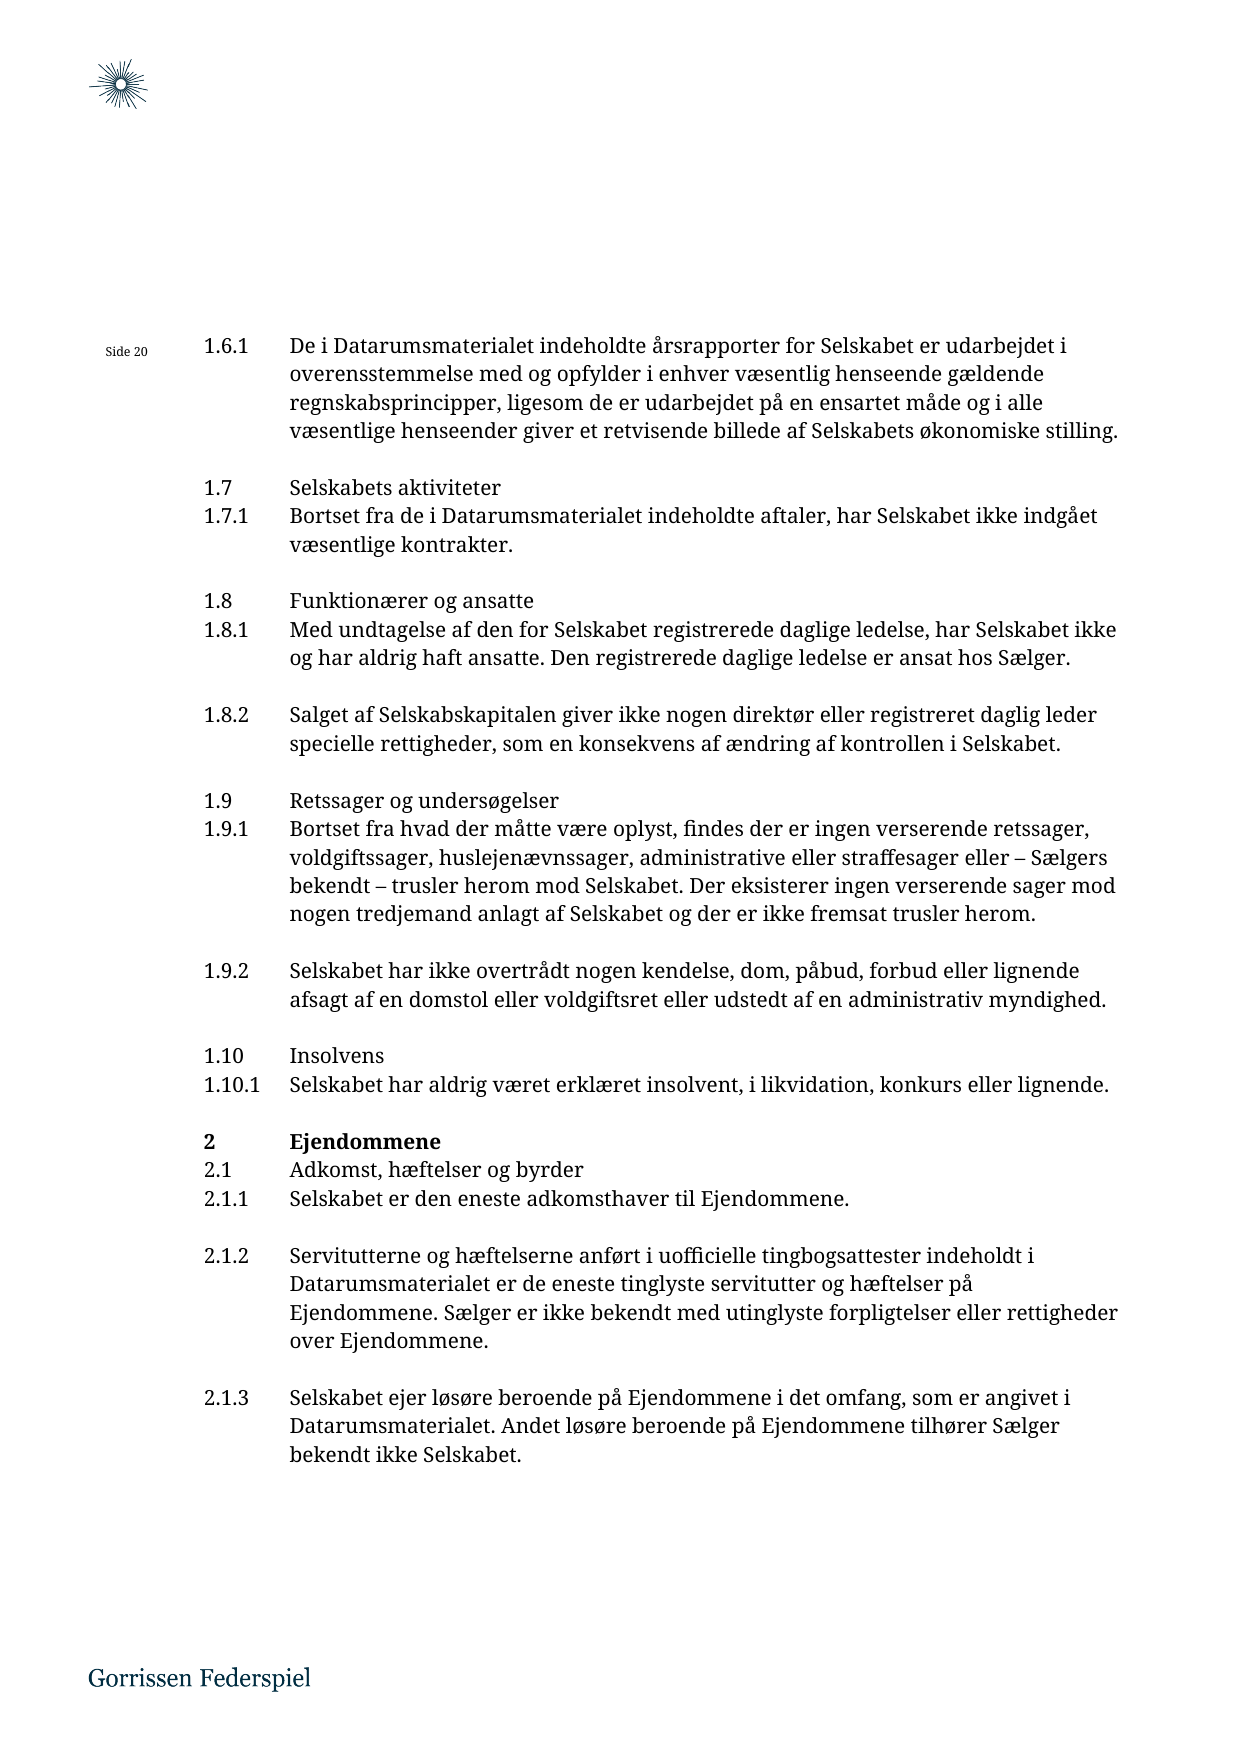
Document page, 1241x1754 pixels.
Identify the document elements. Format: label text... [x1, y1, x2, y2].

subtitle Selskabet er den eneste adkomsthaver til Ejendommene. [204, 1184, 1122, 1241]
subtitle Bortset fra hvad der måtte være oplyst, findes der er ingen verserende retssager, voldgiftssager, huslejenævnssager, administrative eller straffesager eller – Sælgers bekendt – trusler herom mod Selskabet. Der eksisterer ingen verserende sager mod nogen tredjemand anlagt af Selskabet og der er ikke fremsat trusler herom. [204, 814, 1122, 956]
picture [88, 59, 148, 109]
subtitle Servitutterne og hæftelserne anført i uofficielle tingbogsattester indeholdt i Datarumsmaterialet er de eneste tinglyste servitutter og hæftelser på Ejendommene. Sælger er ikke bekendt med utinglyste forpligtelser eller rettigheder over Ejendommene. [204, 1241, 1122, 1383]
subtitle Insolvens [204, 1042, 1122, 1070]
picture [88, 1667, 311, 1692]
subtitle Bortset fra de i Datarumsmaterialet indeholdte aftaler, har Selskabet ikke indgået væsentlige kontrakter. [204, 501, 1122, 587]
subtitle Adkomst, hæftelser og byrder [204, 1155, 1122, 1184]
subtitle Selskabet har aldrig været erklæret insolvent, i likvidation, konkurs eller lignende. [204, 1070, 1122, 1127]
subtitle Funktionærer og ansatte [204, 587, 1122, 615]
subtitle Med undtagelse af den for Selskabet registrerede daglige ledelse, har Selskabet ikke og har aldrig haft ansatte. Den registrerede daglige ledelse er ansat hos Sælger. [204, 615, 1122, 700]
text Selskabet ejer løsøre beroende på Ejendommene i det omfang, som er angivet i Datarumsmaterialet. Andet løsøre beroende på Ejendommene tilhører Sælger bekendt ikke Selskabet. [204, 1383, 1122, 1468]
subtitle Retssager og undersøgelser [204, 786, 1122, 814]
subtitle De i Datarumsmaterialet indeholdte årsrapporter for Selskabet er udarbejdet i overensstemmelse med og opfylder i enhver væsentlig henseende gældende regnskabsprincipper, ligesom de er udarbejdet på en ensartet måde og i alle væsentlige henseender giver et retvisende billede af Selskabets økonomiske stilling. [204, 331, 1122, 473]
subtitle Selskabets aktiviteter [204, 473, 1122, 501]
subtitle Salget af Selskabskapitalen giver ikke nogen direktør eller registreret daglig leder specielle rettigheder, som en konsekvens af ændring af kontrollen i Selskabet. [204, 700, 1122, 786]
subtitle Selskabet har ikke overtrådt nogen kendelse, dom, påbud, forbud eller lignende afsagt af en domstol eller voldgiftsret eller udstedt af en administrativ myndighed. [204, 956, 1122, 1042]
subtitle Ejendommene [204, 1127, 1122, 1155]
